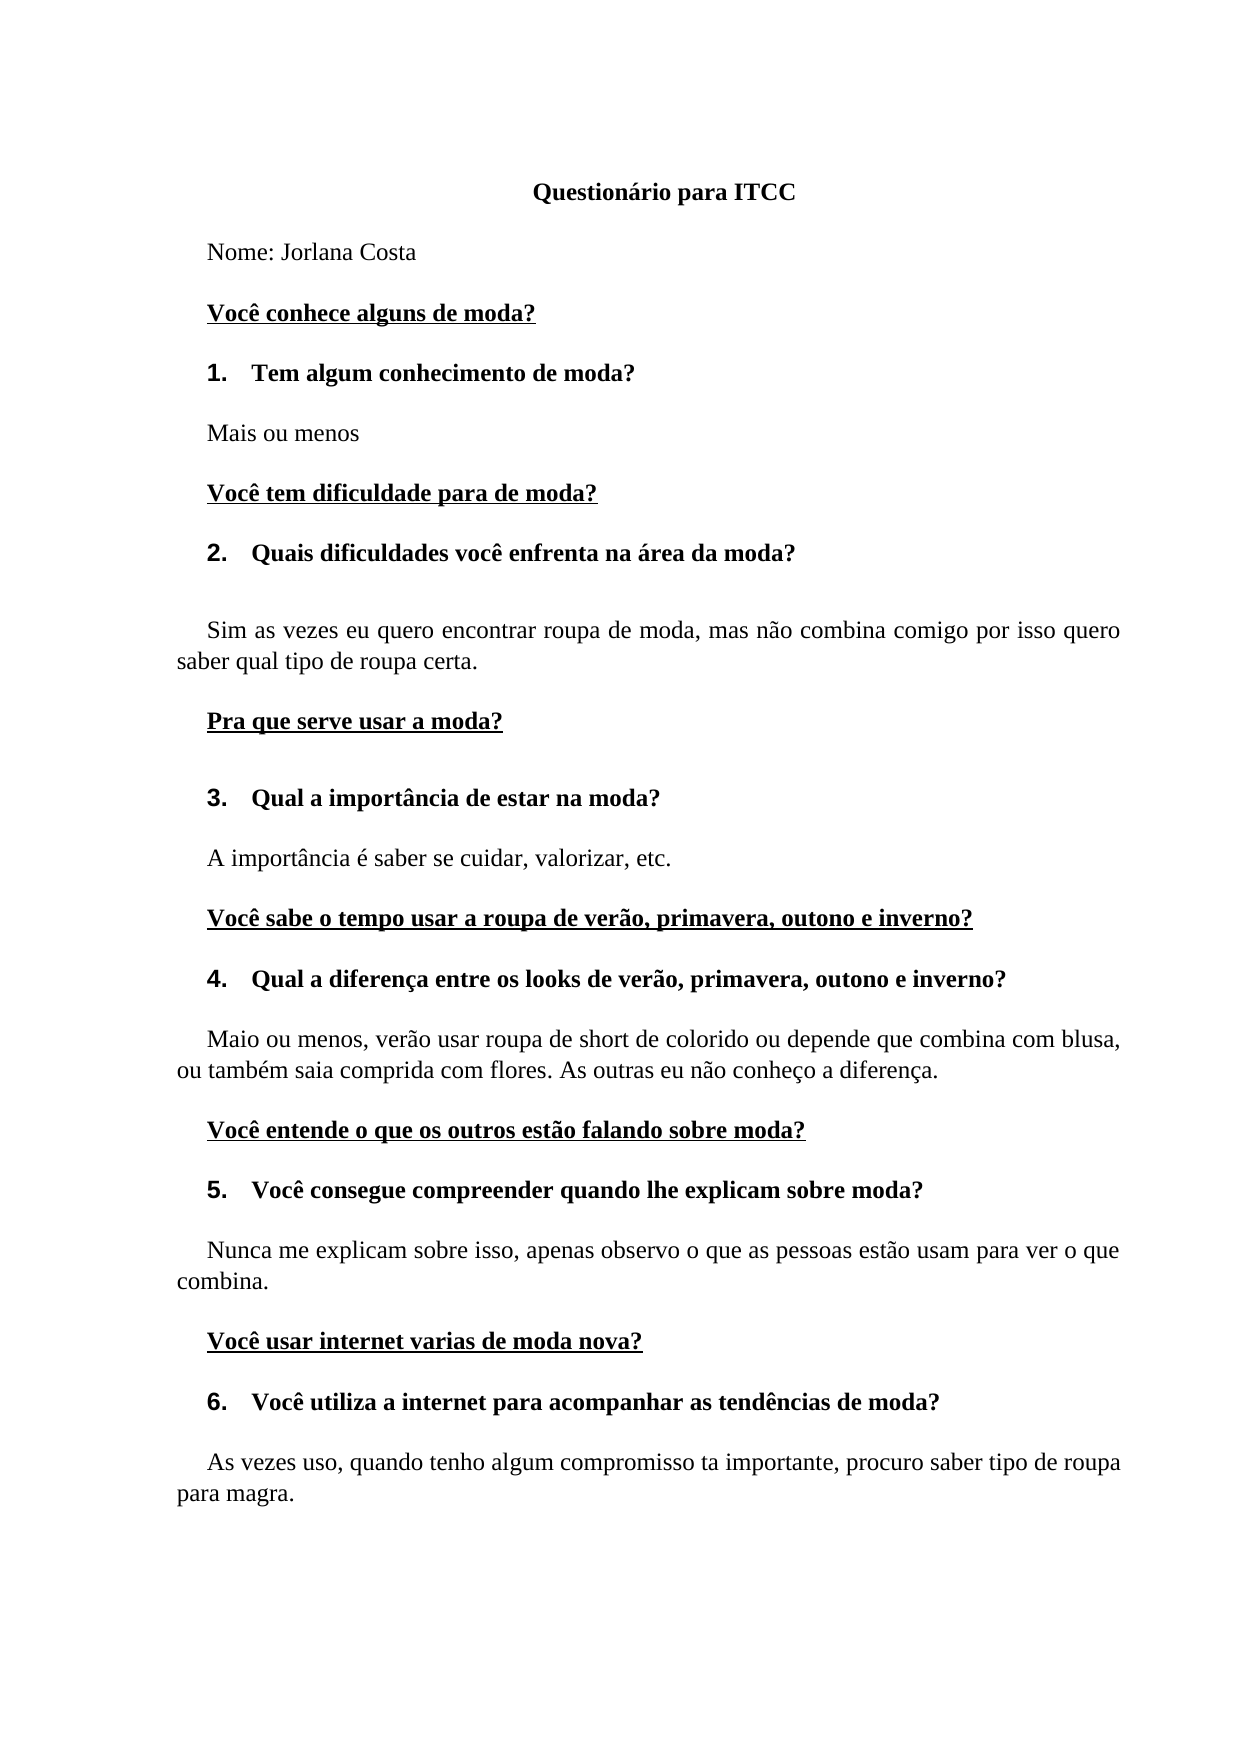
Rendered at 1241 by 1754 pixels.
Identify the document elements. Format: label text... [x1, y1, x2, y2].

list Qual a diferença entre os looks de verão, primavera, outono e inverno? [177, 964, 1122, 993]
text Você usar internet varias de moda nova? [177, 1326, 1122, 1355]
text A importância é saber se cuidar, valorizar, etc. [177, 843, 1122, 872]
text Maio ou menos, verão usar roupa de short de colorido ou depende que combina com blusa, ou também saia comprida com flores. As outras eu não conheço a diferença. [177, 1024, 1122, 1083]
text Nome: Jorlana Costa [177, 237, 1122, 266]
text Sim as vezes eu quero encontrar roupa de moda, mas não combina comigo por isso quero saber qual tipo de roupa certa. [177, 615, 1122, 675]
text Nunca me explicam sobre isso, apenas observo o que as pessoas estão usam para ver o que combina. [177, 1235, 1122, 1295]
list Você consegue compreender quando lhe explicam sobre moda? [177, 1175, 1122, 1204]
text Pra que serve usar a moda? [177, 706, 1122, 735]
text Questionário para ITCC [177, 177, 1122, 206]
text Mais ou menos [177, 418, 1122, 447]
text Você tem dificuldade para de moda? [177, 478, 1122, 507]
list Qual a importância de estar na moda? [177, 783, 1122, 812]
text As vezes uso, quando tenho algum compromisso ta importante, procuro saber tipo de roupa para magra. [177, 1447, 1122, 1506]
list Quais dificuldades você enfrenta na área da moda? [177, 538, 1122, 567]
list Você utiliza a internet para acompanhar as tendências de moda? [177, 1387, 1122, 1416]
text Você sabe o tempo usar a roupa de verão, primavera, outono e inverno? [177, 903, 1122, 932]
text Você conhece alguns de moda? [177, 298, 1122, 326]
list Tem algum conhecimento de moda? [177, 358, 1122, 387]
text Você entende o que os outros estão falando sobre moda? [177, 1115, 1122, 1144]
